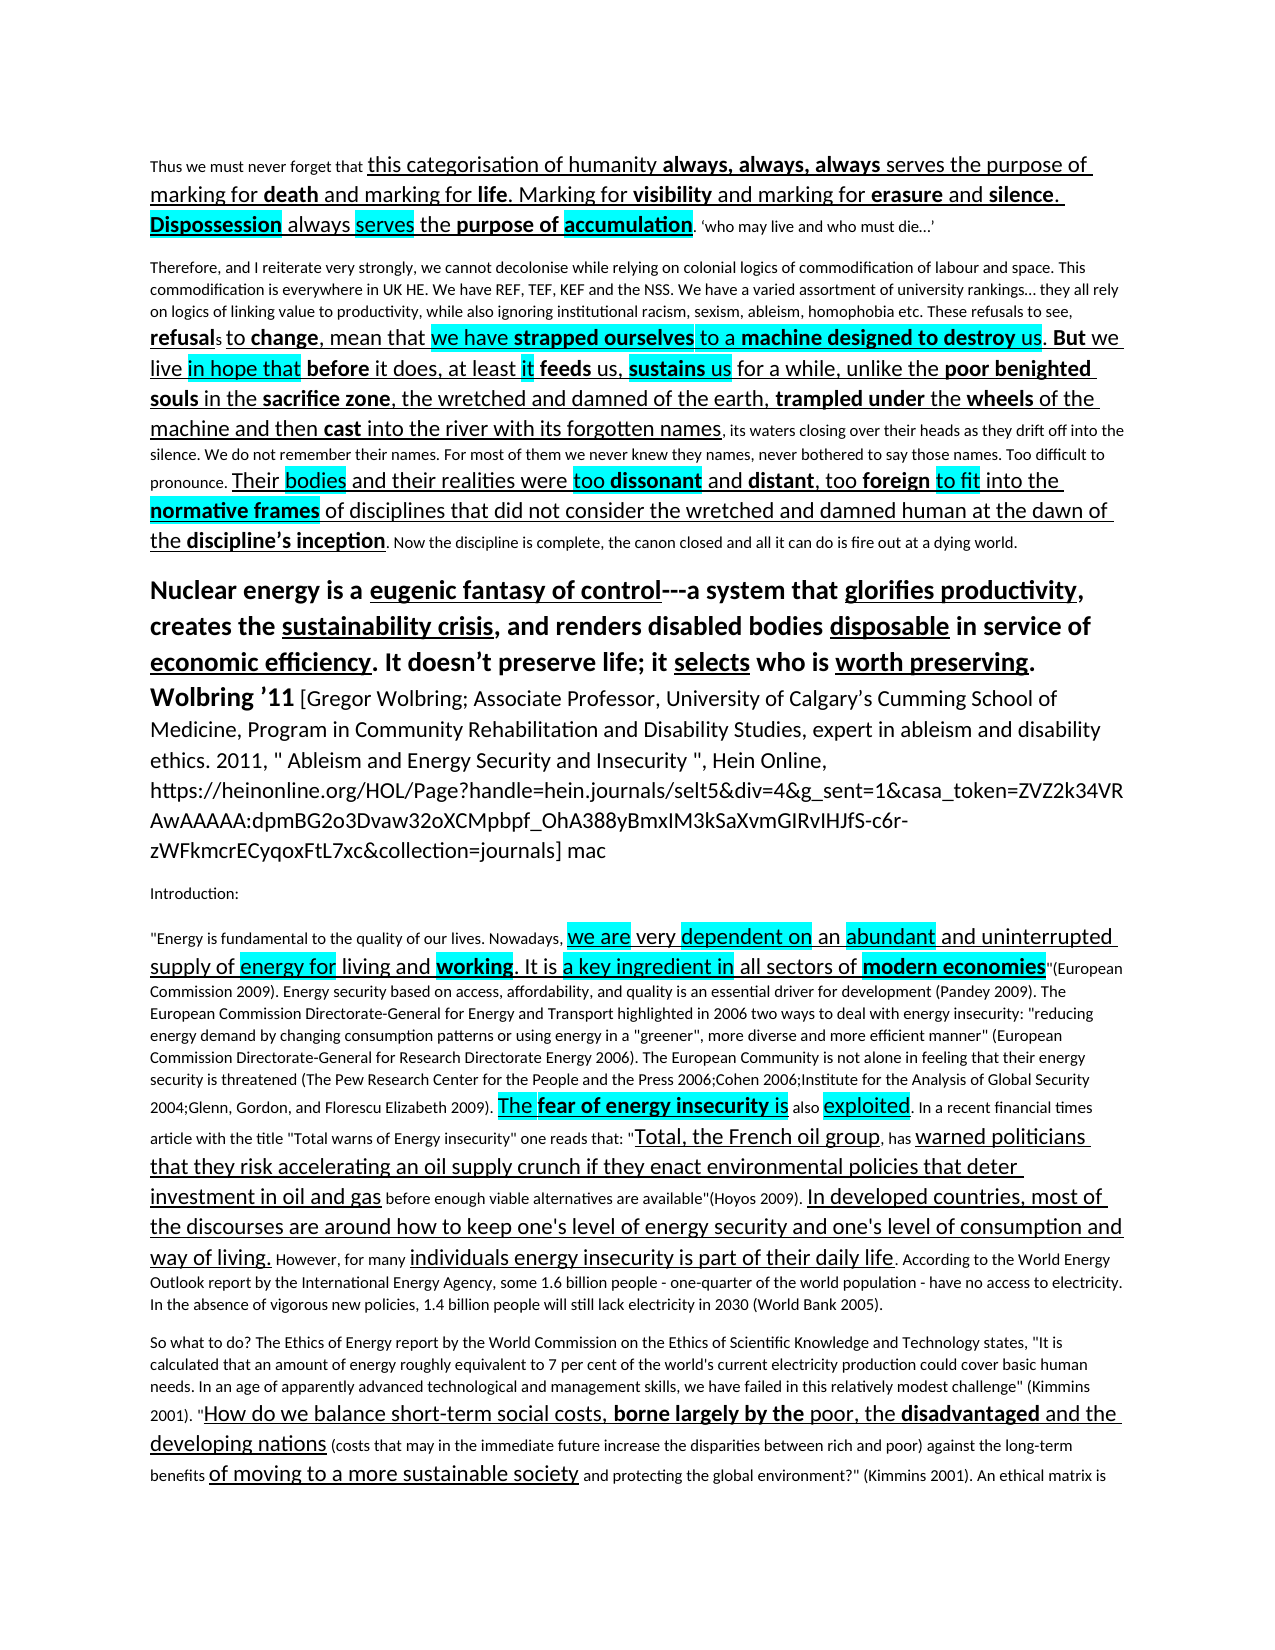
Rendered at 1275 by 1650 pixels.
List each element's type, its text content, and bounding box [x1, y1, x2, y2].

subtitle Nuclear energy is a eugenic fantasy of control---a system that glorifies productivity, creates the sustainability crisis, and renders disabled bodies disposable in service of economic efficiency. It doesn’t preserve life; it selects who is worth preserving. [150, 573, 1125, 678]
text Thus we must never forget that this categorisation of humanity always, always, always serves the purpose of marking for death and marking for life. Marking for visibility and marking for erasure and silence. Dispossession always serves the purpose of accumulation. ‘who may live and who must die…’ [150, 150, 1125, 238]
text Introduction: [150, 883, 1125, 904]
text Wolbring ’11 [Gregor Wolbring; Associate Professor, University of Calgary’s Cumming School of Medicine, Program in Community Rehabilitation and Disability Studies, expert in ableism and disability ethics. 2011, " Ableism and Energy Security and Insecurity ", Hein Online, https://heinonline.org/HOL/Page?handle=hein.journals/selt5&div=4&g_sent=1&casa_token=ZVZ2k34VRAwAAAAA:dpmBG2o3Dvaw32oXCMpbpf_OhA388yBmxIM3kSaXvmGIRvIHJfS-c6r-zWFkmcrECyqoxFtL7xc&collection=journals] mac [150, 680, 1125, 864]
text Therefore, and I reiterate very strongly, we cannot decolonise while relying on colonial logics of commodification of labour and space. This commodification is everywhere in UK HE. We have REF, TEF, KEF and the NSS. We have a varied assortment of university rankings… they all rely on logics of linking value to productivity, while also ignoring institutional racism, sexism, ableism, homophobia etc. These refusals to see, refusals to change, mean that we have strapped ourselves to a machine designed to destroy us. But we live in hope that before it does, at least it feeds us, sustains us for a while, unlike the poor benighted souls in the sacrifice zone, the wretched and damned of the earth, trampled under the wheels of the machine and then cast into the river with its forgotten names, its waters closing over their heads as they drift off into the silence. We do not remember their names. For most of them we never knew they names, never bothered to say those names. Too difficult to pronounce. Their bodies and their realities were too dissonant and distant, too foreign to fit into the normative frames of disciplines that did not consider the wretched and damned human at the dawn of the discipline’s inception. Now the discipline is complete, the canon closed and all it can do is fire out at a dying world. [150, 257, 1125, 555]
text "Energy is fundamental to the quality of our lives. Nowadays, we are very dependent on an abundant and uninterrupted supply of energy for living and working. It is a key ingredient in all sectors of modern economies"(European Commission 2009). Energy security based on access, affordability, and quality is an essential driver for development (Pandey 2009). The European Commission Directorate-General for Energy and Transport highlighted in 2006 two ways to deal with energy insecurity: "reducing energy demand by changing consumption patterns or using energy in a "greener", more diverse and more efficient manner" (European Commission Directorate-General for Research Directorate Energy 2006). The European Community is not alone in feeling that their energy security is threatened (The Pew Research Center for the People and the Press 2006;Cohen 2006;Institute for the Analysis of Global Security 2004;Glenn, Gordon, and Florescu Elizabeth 2009). The fear of energy insecurity is also exploited. In a recent financial times article with the title "Total warns of Energy insecurity" one reads that: "Total, the French oil group, has warned politicians that they risk accelerating an oil supply crunch if they enact environmental policies that deter investment in oil and gas before enough viable alternatives are available"(Hoyos 2009). In developed countries, most of the discourses are around how to keep one's level of energy security and one's level of consumption and way of living. However, for many individuals energy insecurity is part of their daily life. According to the World Energy Outlook report by the International Energy Agency, some 1.6 billion people - one-quarter of the world population - have no access to electricity. In the absence of vigorous new policies, 1.4 billion people will still lack electricity in 2030 (World Bank 2005). [150, 922, 1125, 1314]
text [150, 1333, 1125, 1487]
